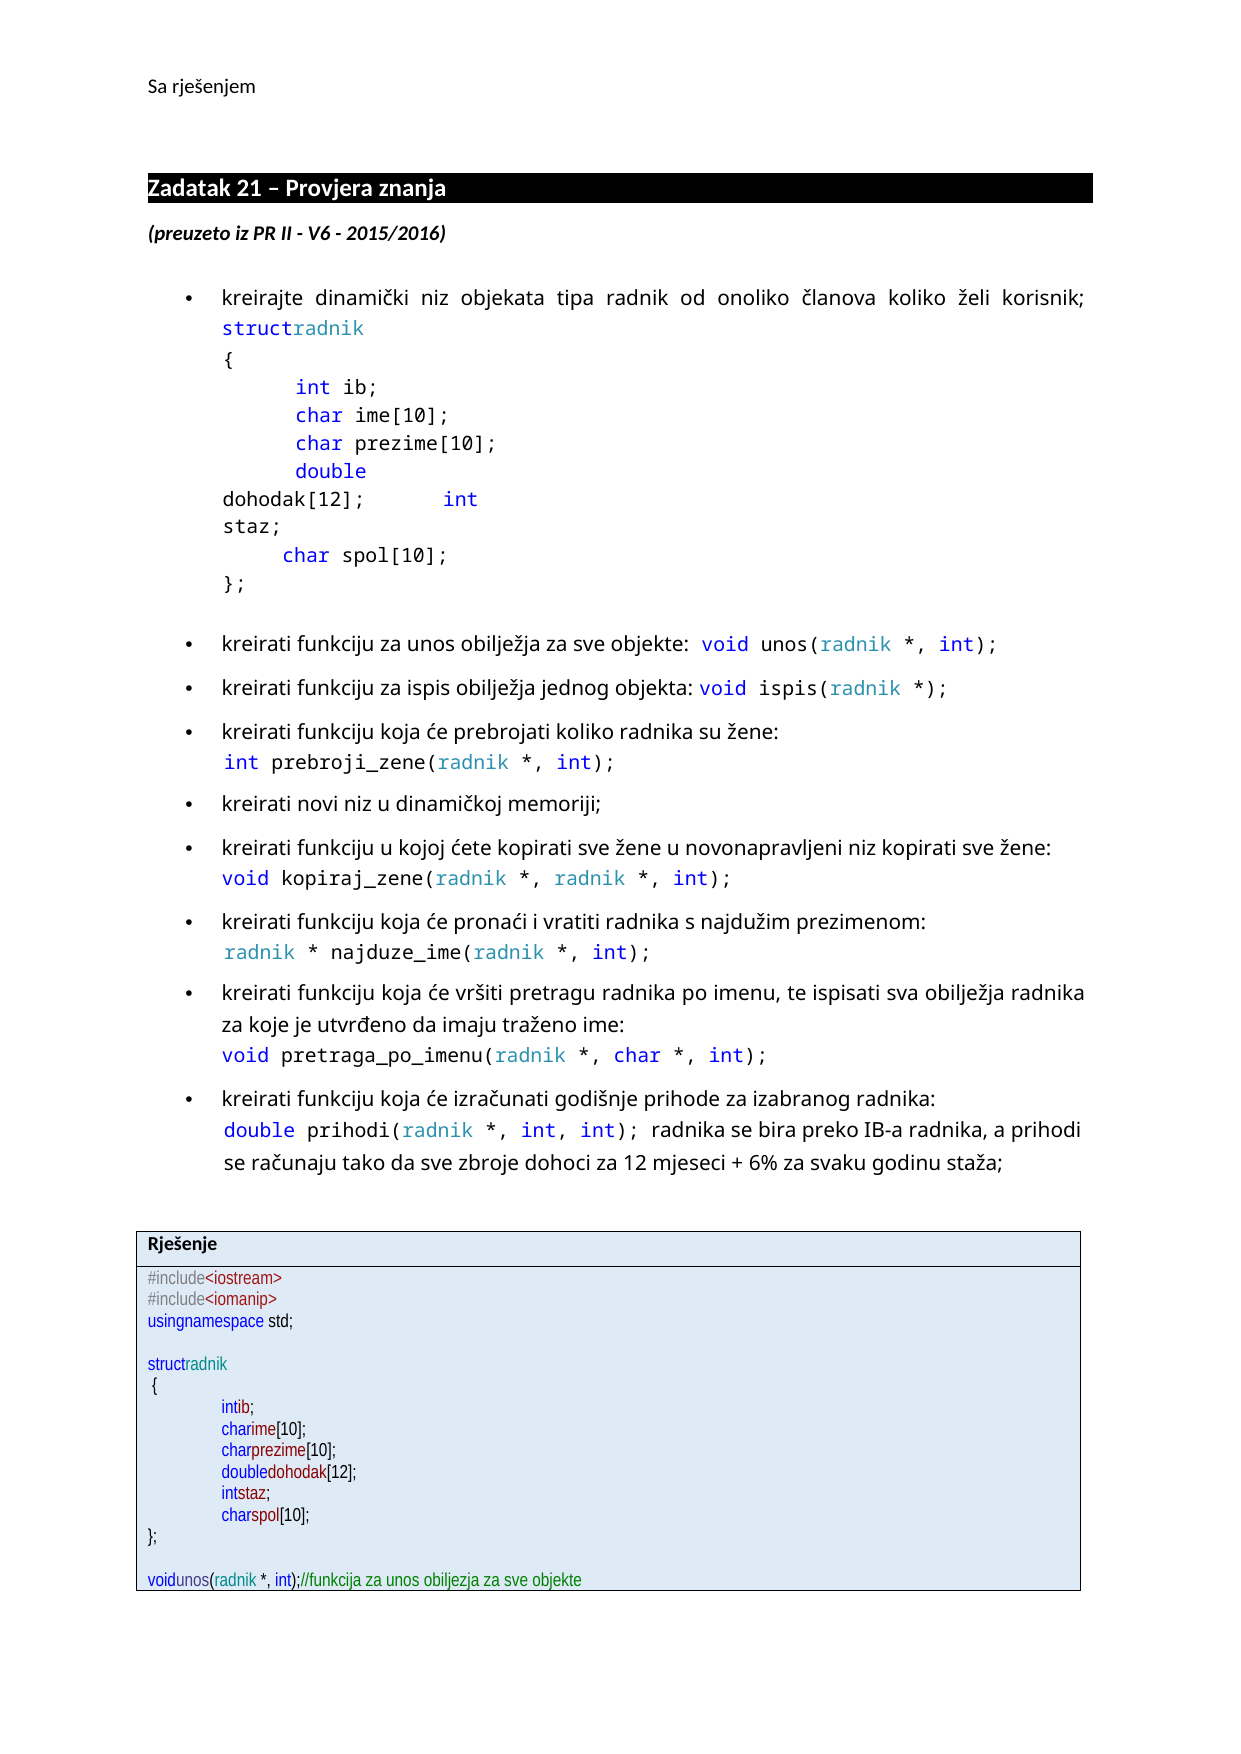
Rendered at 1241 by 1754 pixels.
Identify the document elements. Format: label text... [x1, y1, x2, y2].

list kreirati novi niz u dinamičkoj memoriji; [185, 789, 1086, 817]
text (preuzeto iz PR II - V6 - 2015/2016) [148, 220, 1093, 246]
list kreirati funkciju koja će vršiti pretragu radnika po imenu, te ispisati sva obilježja radnika za koje je utvrđeno da imaju traženo ime: [185, 978, 1086, 1038]
text char spol[10]; [148, 541, 1093, 568]
text double prihodi(radnik *, int, int); radnika se bira preko IB-a radnika, a prihodi se računaju tako da sve zbroje dohoci za 12 mjeseci + 6% za svaku godinu staža; [224, 1116, 1093, 1177]
list kreirati funkciju koja će izračunati godišnje prihode za izabranog radnika: [185, 1084, 1086, 1112]
list kreirati funkciju koja će pronaći i vratiti radnika s najdužim prezimenom: [185, 907, 1086, 935]
text { [222, 345, 1088, 372]
list kreirati funkciju u kojoj ćete kopirati sve žene u novonapravljeni niz kopirati sve žene: [185, 833, 1086, 861]
text void kopiraj_zene(radnik *, radnik *, int); [221, 864, 1086, 891]
table_header Rješenje [137, 1232, 1080, 1266]
text }; [222, 569, 1088, 596]
text char prezime[10]; double dohodak[12]; int staz; [222, 429, 505, 540]
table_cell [137, 1267, 1080, 1590]
subtitle Zadatak 21 – Provjera znanja [148, 173, 1093, 203]
list kreirati funkciju koja će prebrojati koliko radnika su žene: [185, 717, 1086, 745]
list kreirati funkciju za ispis obilježja jednog objekta: void ispis(radnik *); [185, 673, 1086, 701]
text int ib; [222, 373, 505, 400]
text void pretraga_po_imenu(radnik *, char *, int); [221, 1042, 1086, 1069]
list kreirajte dinamički niz objekata tipa radnik od onoliko članova koliko želi korisnik; structradnik [185, 283, 1086, 341]
list kreirati funkciju za unos obilježja za sve objekte: void unos(radnik *, int); [185, 629, 1086, 657]
text int prebroji_zene(radnik *, int); [224, 748, 1088, 776]
text char ime[10]; [222, 401, 505, 428]
text radnik * najduze_ime(radnik *, int); [224, 938, 1088, 965]
